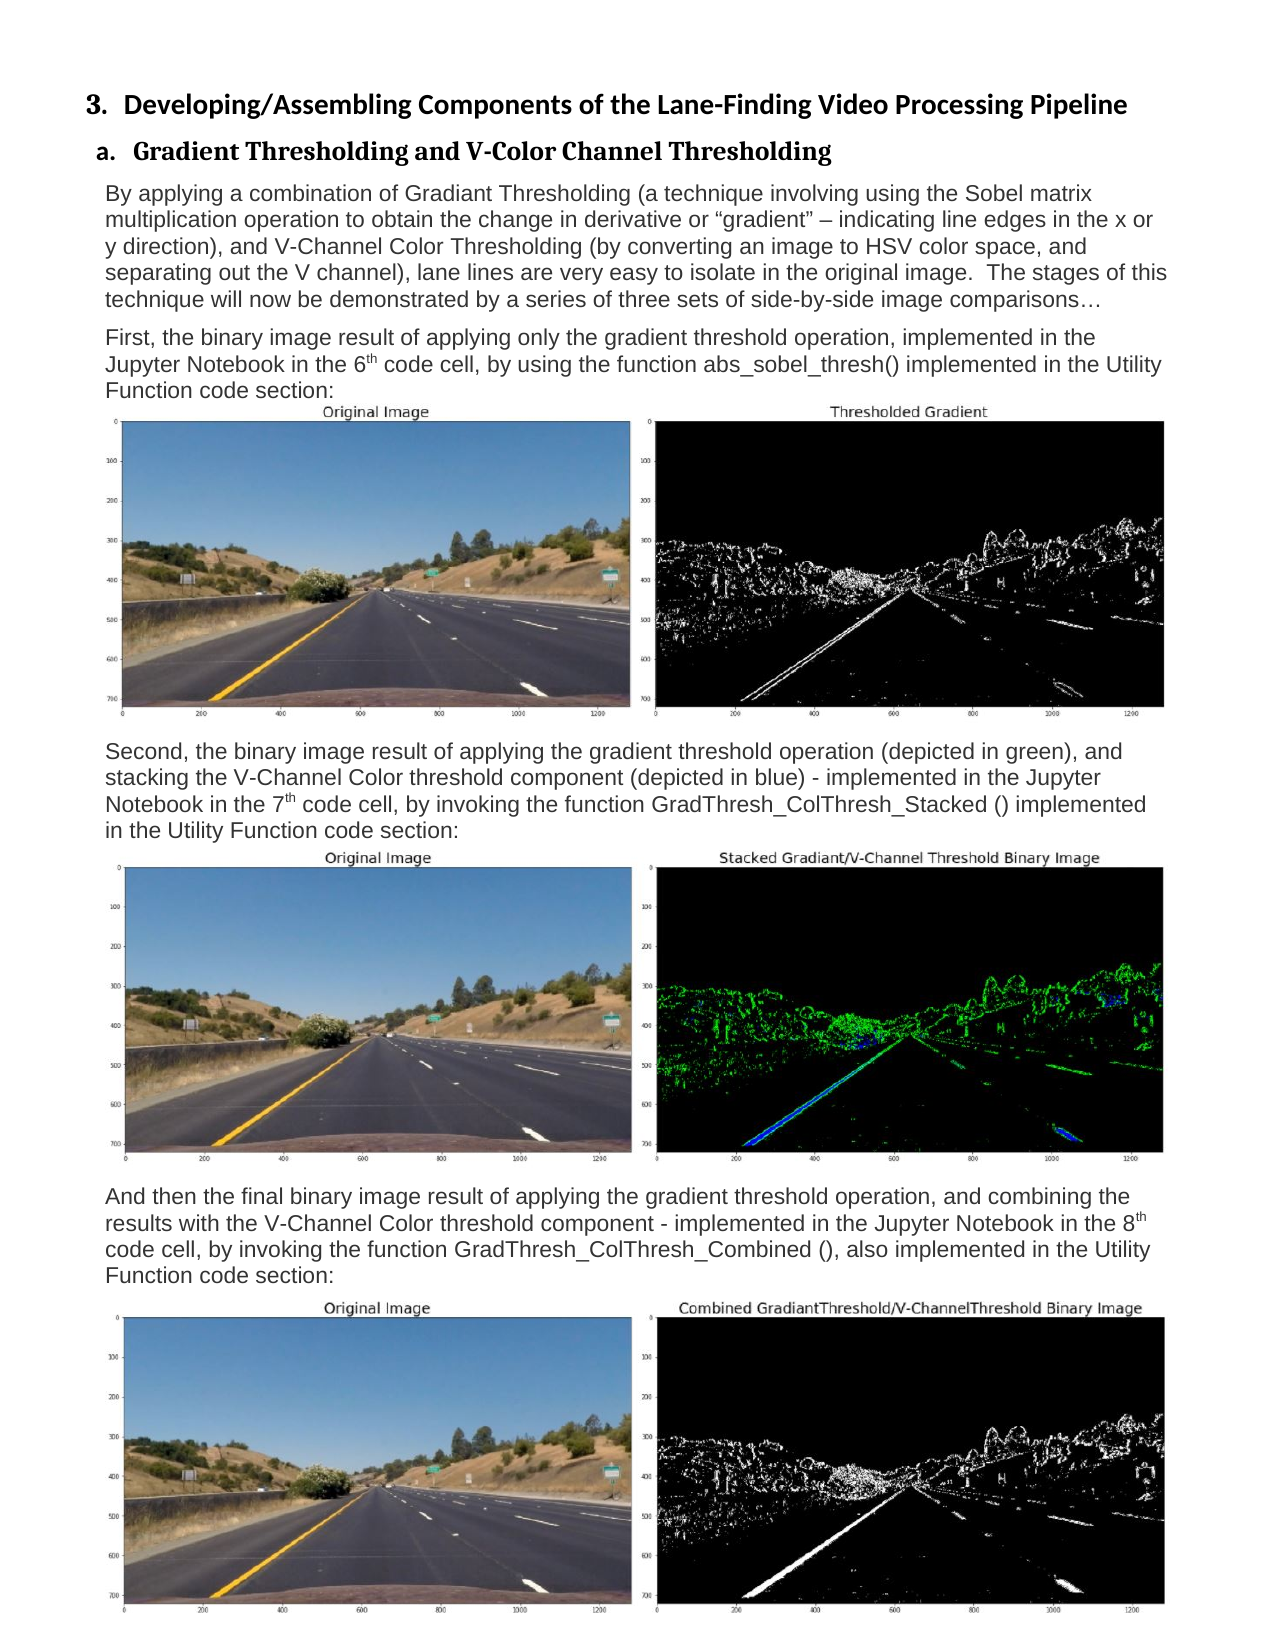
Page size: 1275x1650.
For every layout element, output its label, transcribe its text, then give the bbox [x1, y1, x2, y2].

text Second, the binary image result of applying the gradient threshold operation (depicted in green), and stacking the V-Channel Color threshold component (depicted in blue) - implemented in the Jupyter Notebook in the 7th code cell, by invoking the function GradThresh_ColThresh_Stacked () implemented in the Utility Function code section: [105, 738, 1170, 843]
text First, the binary image result of applying only the gradient threshold operation, implemented in the Jupyter Notebook in the 6th code cell, by using the function abs_sobel_thresh() implemented in the Utility Function code section: [105, 324, 1170, 403]
picture [105, 843, 1170, 1171]
text By applying a combination of Gradiant Thresholding (a technique involving using the Sobel matrix multiplication operation to obtain the change in derivative or “gradient” – indicating line edges in the x or y direction), and V-Channel Color Thresholding (by converting an image to HSV color space, and separating out the V channel), lane lines are very easy to isolate in the original image. The stages of this technique will now be demonstrated by a series of three sets of side-by-side image comparisons… [105, 180, 1170, 312]
subtitle Developing/Assembling Components of the Lane-Finding Video Processing Pipeline [86, 86, 1170, 122]
picture [105, 1301, 1170, 1619]
text And then the final binary image result of applying the gradient threshold operation, and combining the results with the V-Channel Color threshold component - implemented in the Jupyter Notebook in the 8th code cell, by invoking the function GradThresh_ColThresh_Combined (), also implemented in the Utility Function code section: [105, 1183, 1170, 1288]
subtitle Gradient Thresholding and V-Color Channel Thresholding [96, 134, 1170, 168]
picture [105, 403, 1170, 726]
